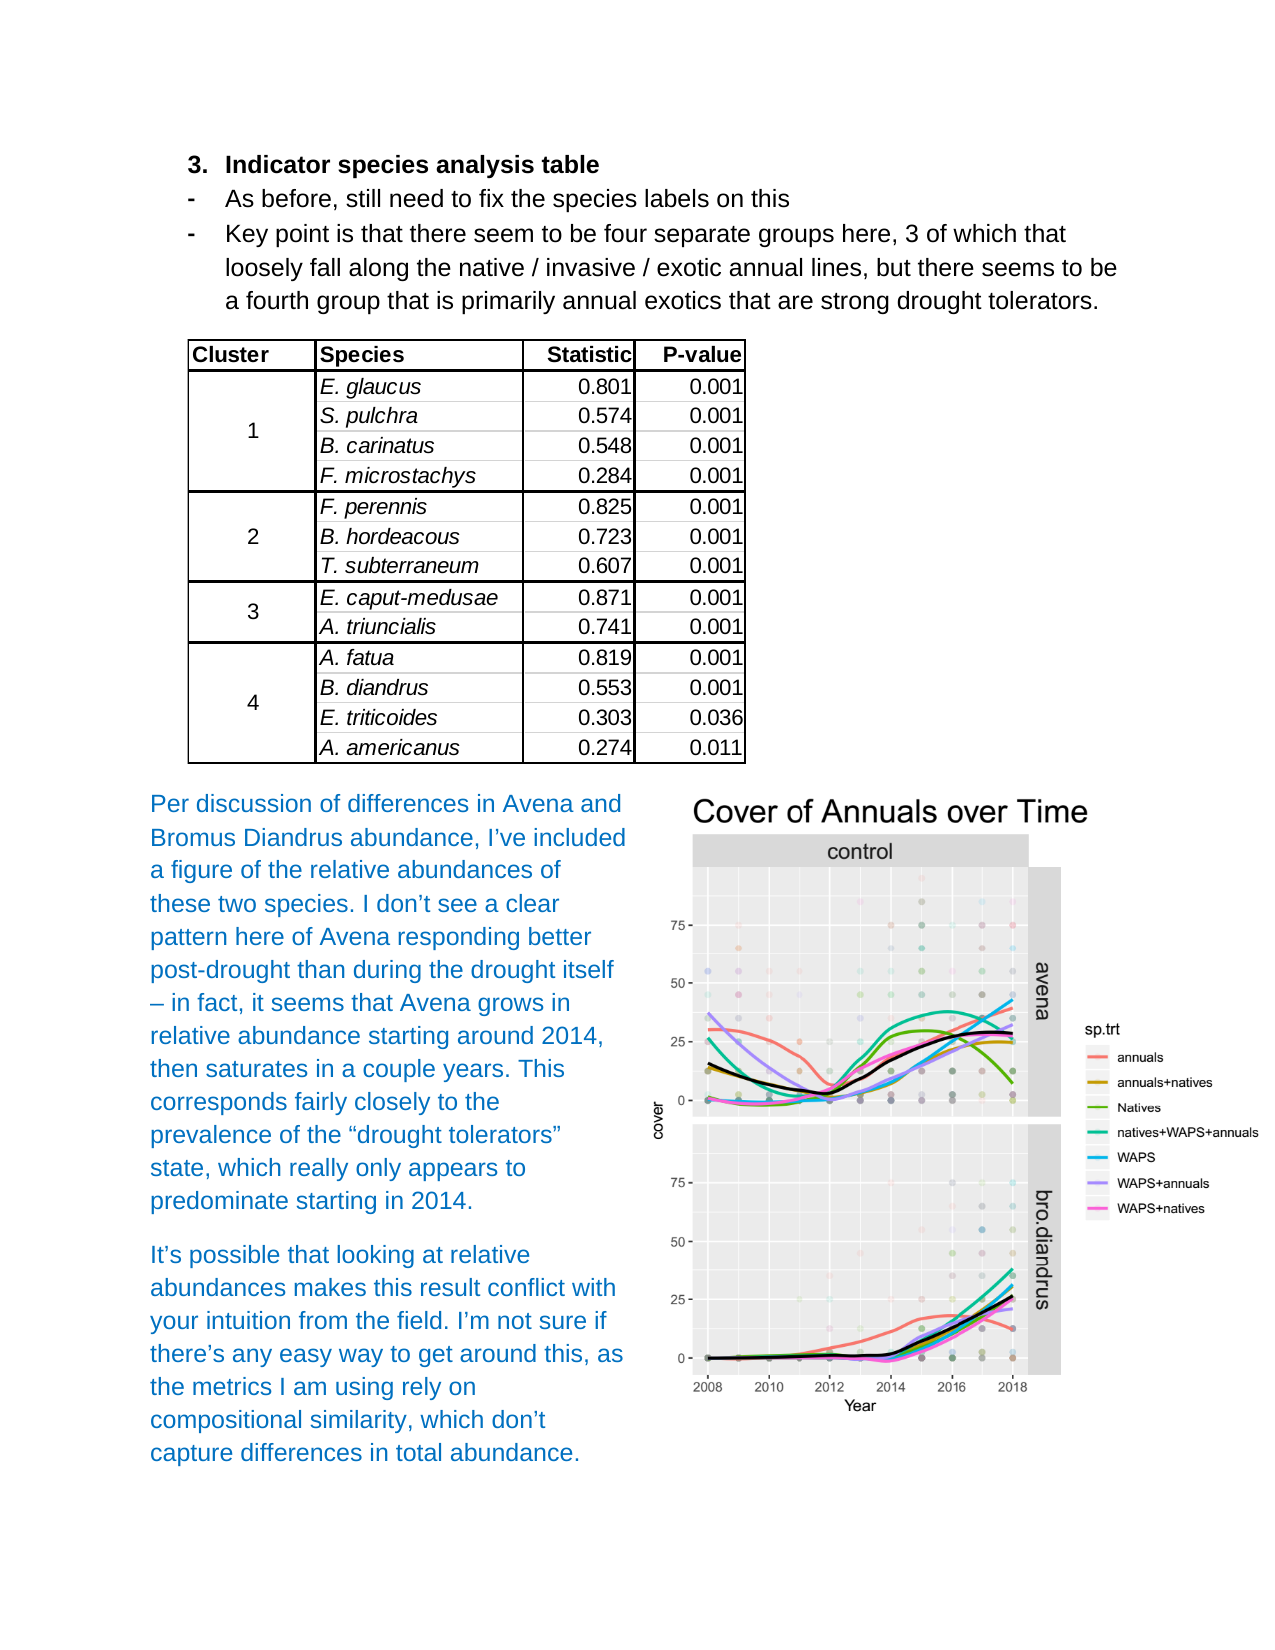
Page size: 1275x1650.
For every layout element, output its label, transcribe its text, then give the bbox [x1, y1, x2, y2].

list Indicator species analysis table [187, 150, 1125, 179]
text Per discussion of differences in Avena and Bromus Diandrus abundance, I’ve included a figure of the relative abundances of these two species. I don’t see a clear pattern here of Avena responding better post-drought than during the drought itself – in fact, it seems that Avena grows in relative abundance starting around 2014, then saturates in a couple years. This corresponds fairly closely to the prevalence of the “drought tolerators” state, which really only appears to predominate starting in 2014. [150, 789, 1125, 1214]
list Key point is that there seem to be four separate groups here, 3 of which that loosely fall along the native / invasive / exotic annual lines, but there seems to be a fourth group that is primarily annual exotics that are strong drought tolerators. [187, 218, 1125, 314]
text It’s possible that looking at relative abundances makes this result conflict with your intuition from the field. I’m not sure if there’s any easy way to get around this, as the metrics I am using rely on compositional similarity, which don’t capture differences in total abundance. [150, 1239, 1125, 1466]
list As before, still need to fix the species labels on this [187, 183, 1125, 213]
picture [643, 791, 1272, 1419]
